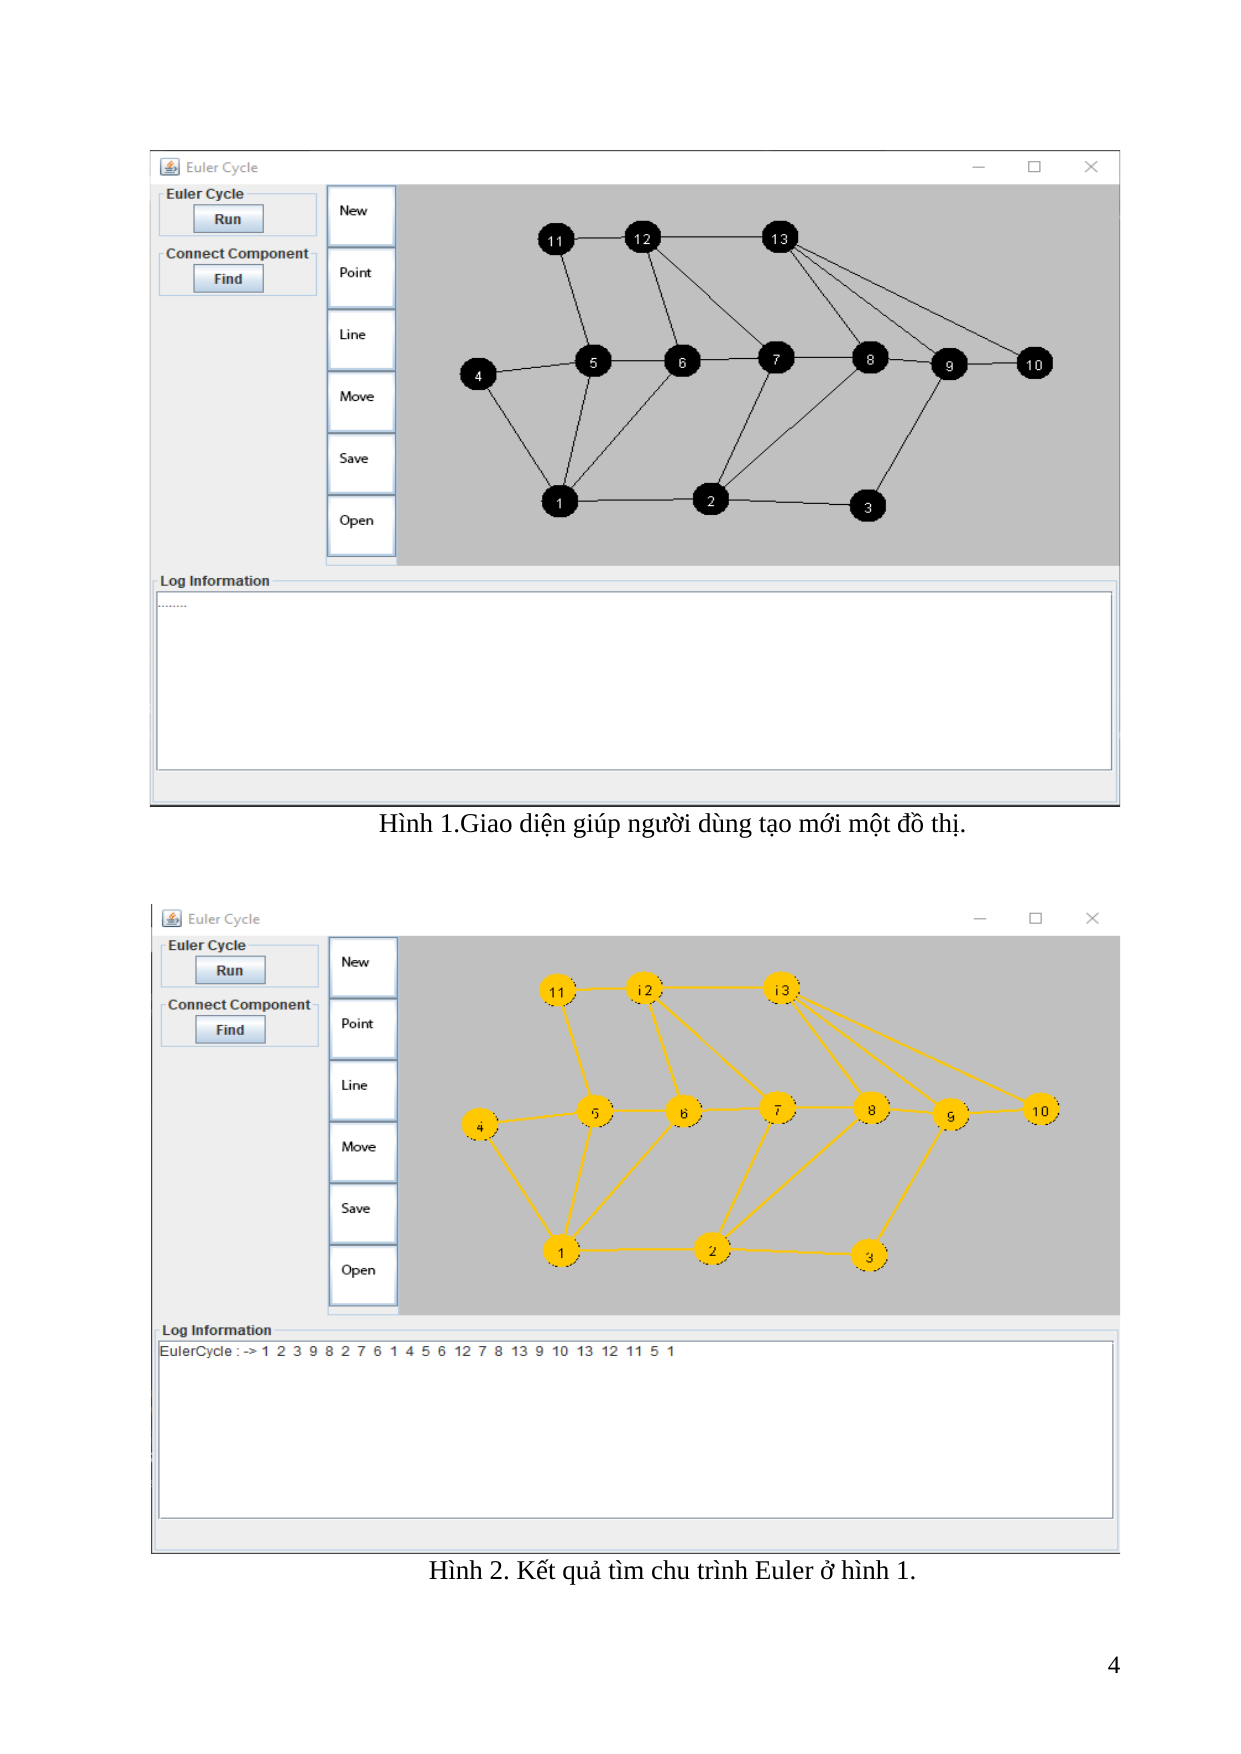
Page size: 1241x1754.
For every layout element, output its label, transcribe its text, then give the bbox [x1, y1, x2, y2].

list Hình 2. Kết quả tìm chu trình Euler ở hình 1. [225, 1554, 1120, 1585]
picture [149, 150, 1121, 807]
picture [151, 904, 1121, 1554]
list Hình 1.Giao diện giúp người dùng tạo mới một đồ thị. [225, 807, 1120, 838]
